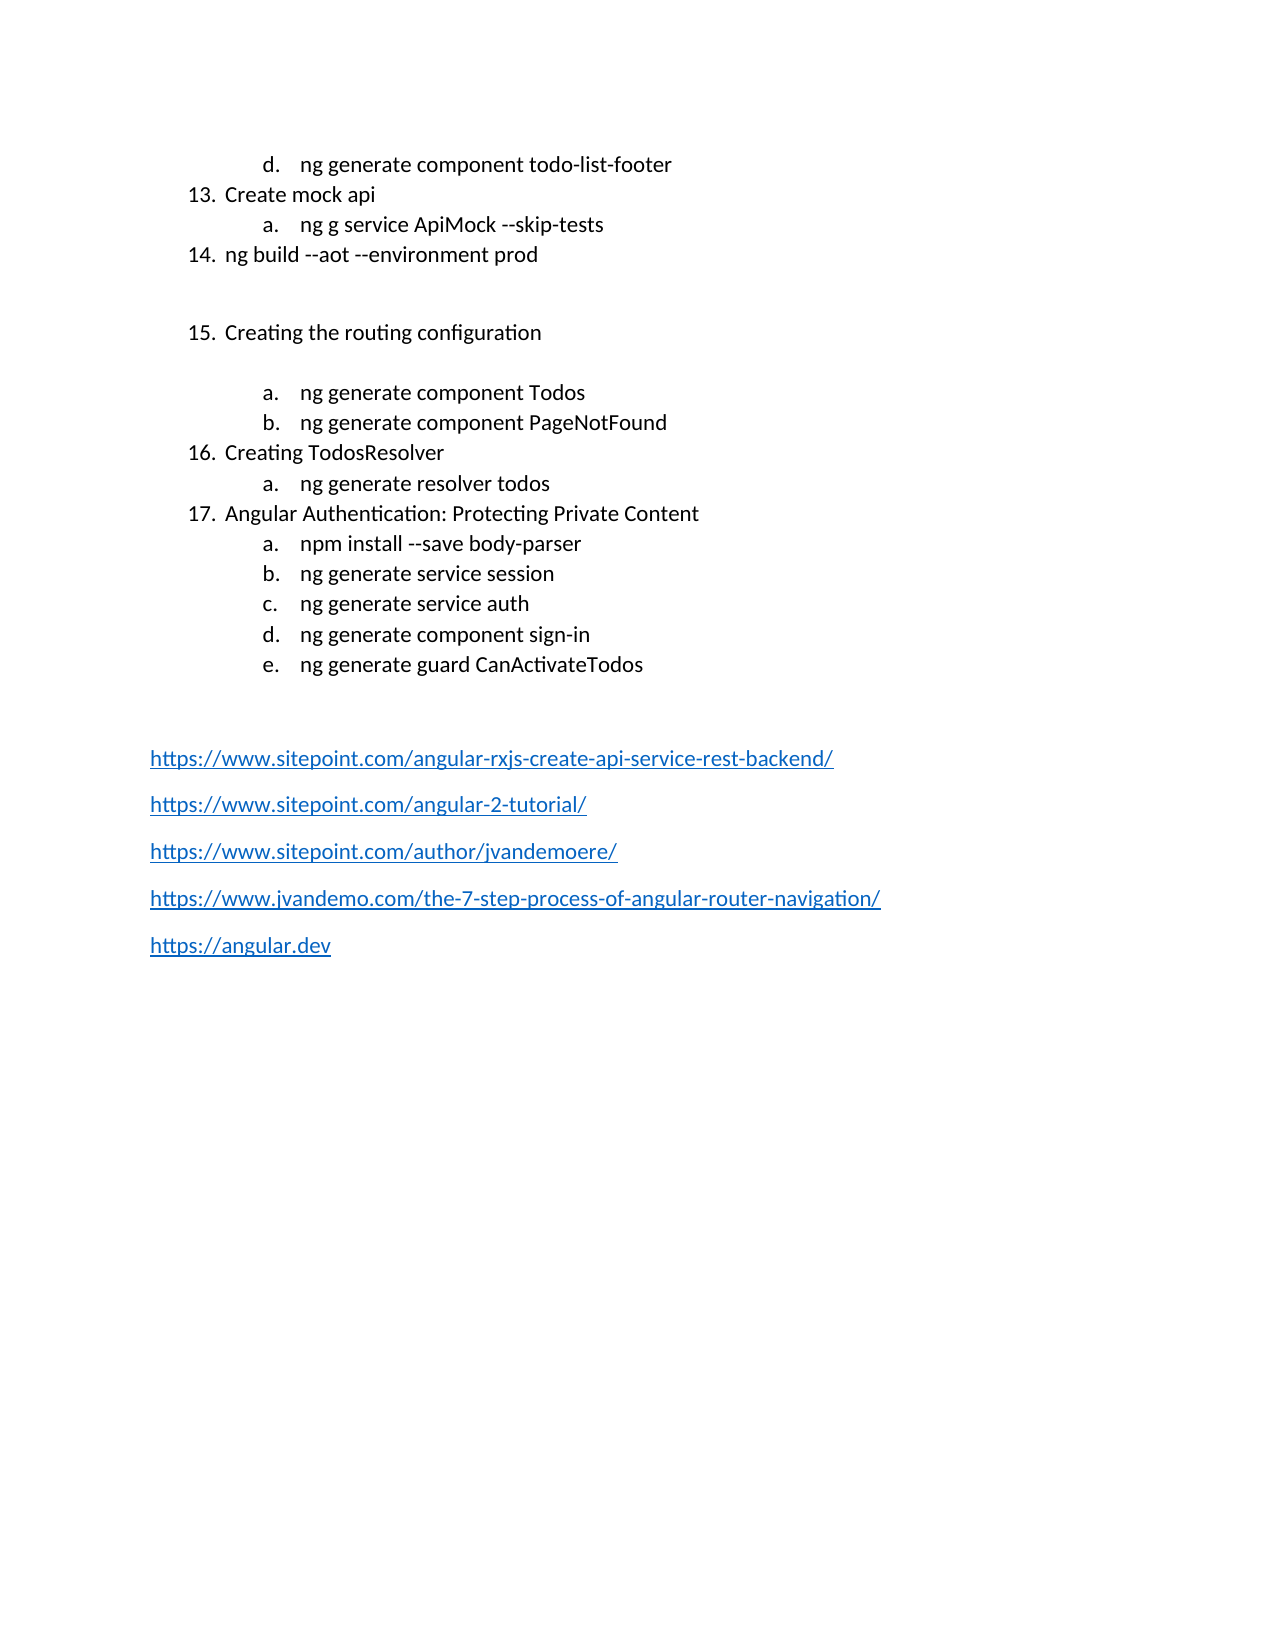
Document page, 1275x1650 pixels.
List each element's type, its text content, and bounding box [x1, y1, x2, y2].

text https://www.sitepoint.com/angular-2-tutorial/ [150, 791, 1125, 819]
list ng generate component sign-in [262, 620, 1125, 648]
list ng g service ApiMock --skip-tests [262, 210, 1125, 238]
list ng build --aot --environment prod [187, 241, 1125, 269]
list Angular Authentication: Protecting Private Content [187, 499, 1125, 527]
text https://www.sitepoint.com/author/jvandemoere/ [150, 837, 1125, 866]
list Creating the routing configuration [187, 318, 1125, 346]
list npm install --save body-parser [262, 529, 1125, 557]
list ng generate service auth [262, 589, 1125, 618]
list Creating TodosResolver [187, 438, 1125, 467]
text https://www.jvandemo.com/the-7-step-process-of-angular-router-navigation/ [150, 884, 1125, 912]
list ng generate component todo-list-footer [262, 150, 1125, 178]
list ng generate service session [262, 559, 1125, 587]
list ng generate guard CanActivateTodos [262, 650, 1125, 678]
list Create mock api [187, 180, 1125, 208]
text https://www.sitepoint.com/angular-rxjs-create-api-service-rest-backend/ [150, 744, 1125, 772]
text https://angular.dev [150, 931, 1125, 959]
list ng generate component PageNotFound [262, 408, 1125, 436]
list ng generate component Todos [262, 378, 1125, 406]
list ng generate resolver todos [262, 469, 1125, 497]
